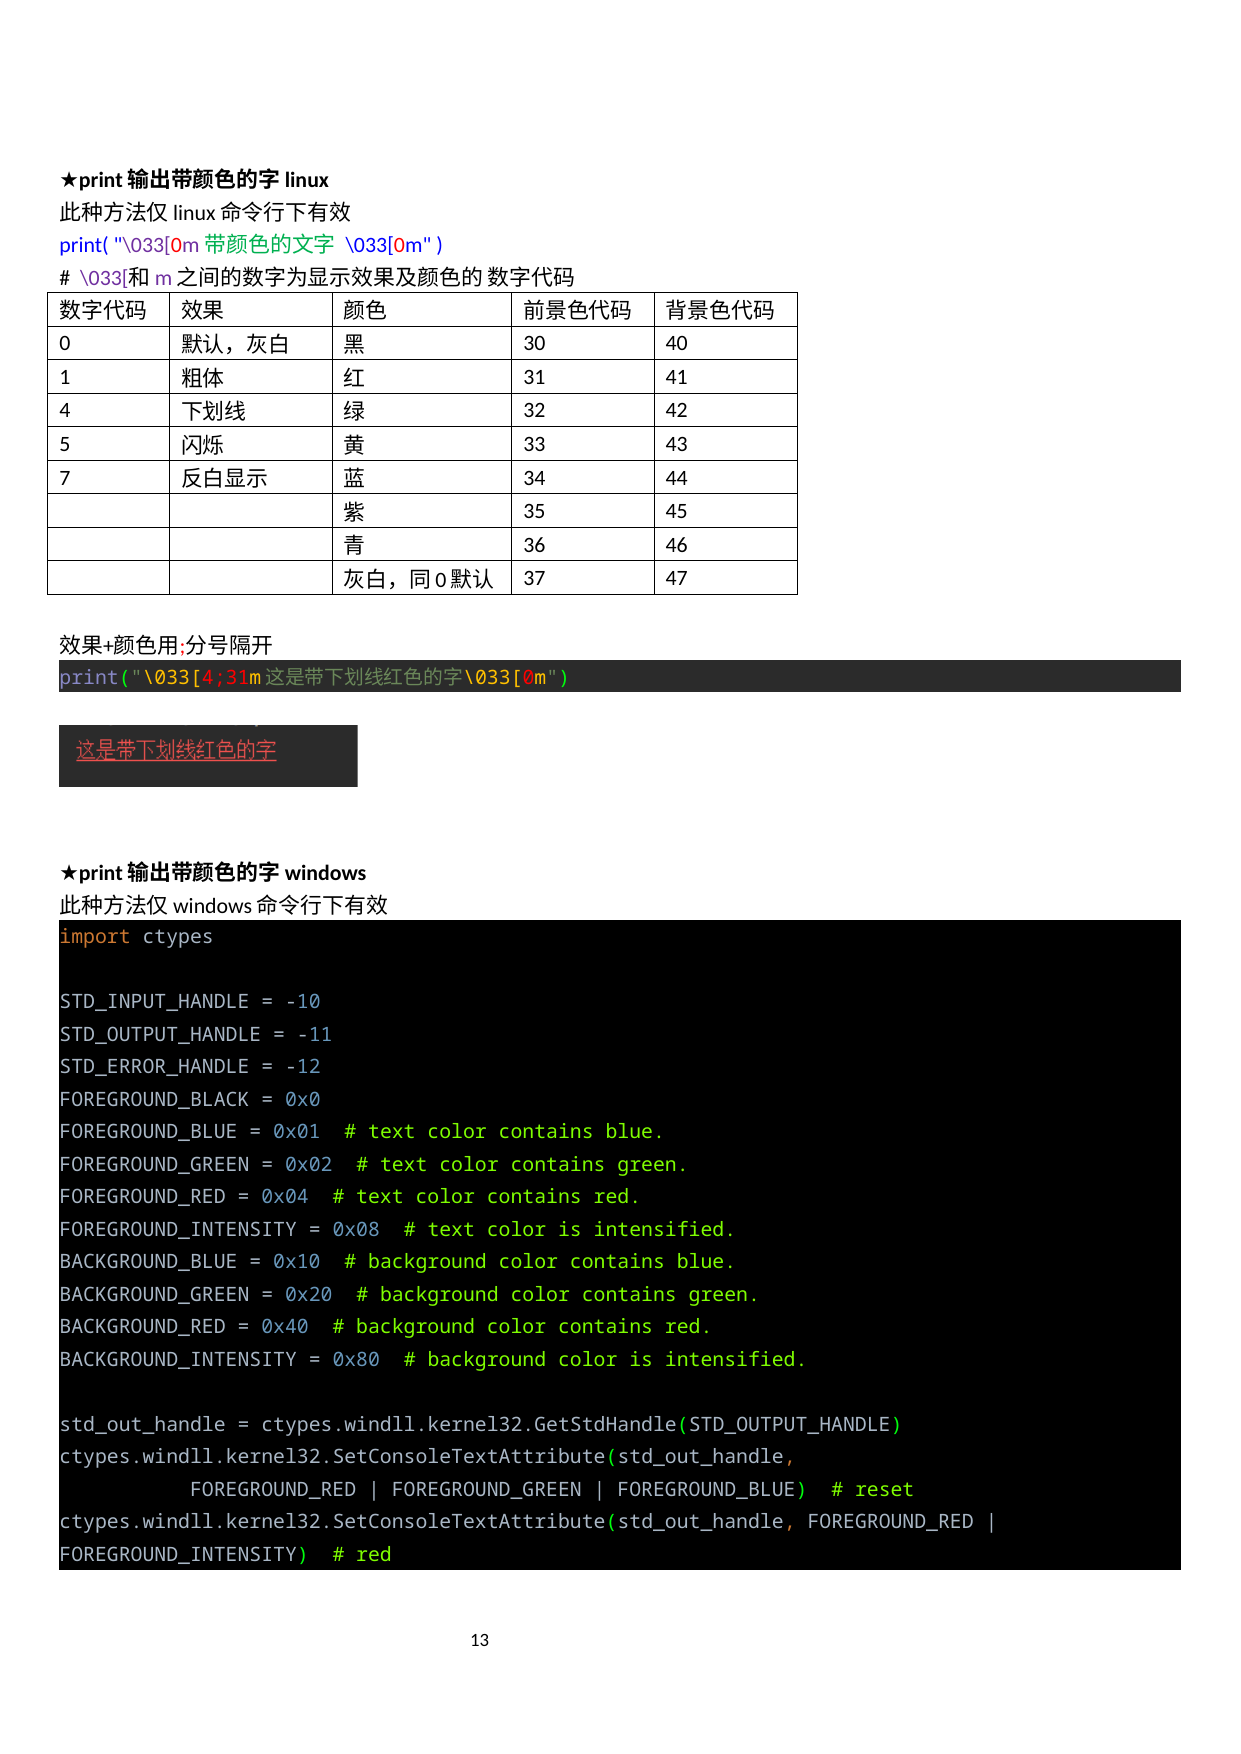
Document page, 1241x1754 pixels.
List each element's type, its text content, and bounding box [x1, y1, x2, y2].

picture [59, 725, 358, 787]
table_cell 灰白，同0默认 [333, 561, 511, 594]
text ★print输出带颜色的字linux [59, 162, 1181, 194]
table_header 数字代码 [48, 293, 169, 326]
table_cell 35 [512, 494, 654, 527]
table_cell 7 [48, 461, 169, 493]
table_cell 绿 [333, 394, 511, 426]
text 效果+颜色用;分号隔开 [59, 627, 1181, 660]
table_cell 闪烁 [170, 427, 332, 460]
table_cell [170, 494, 332, 527]
table_cell 45 [655, 494, 797, 527]
table_cell 反白显示 [170, 461, 332, 493]
table_cell [48, 528, 169, 560]
text 此种方法仅linux命令行下有效 [59, 194, 1181, 227]
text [59, 920, 1181, 1570]
table_cell [48, 494, 169, 527]
table_cell 47 [655, 561, 797, 594]
table_header 效果 [170, 293, 332, 326]
text # \033[和m之间的数字为显示效果及颜色的 数字代码 [59, 259, 1181, 292]
table_cell 34 [512, 461, 654, 493]
table_cell 紫 [333, 494, 511, 527]
text print( "\033[0m 带颜色的文字 \033[0m" ) [59, 227, 1181, 259]
table_cell [48, 561, 169, 594]
text ★print输出带颜色的字windows [59, 855, 1181, 887]
table_cell 下划线 [170, 394, 332, 426]
table_cell 0 [48, 327, 169, 359]
table_header 前景色代码 [512, 293, 654, 326]
table_cell 蓝 [333, 461, 511, 493]
table_cell 40 [655, 327, 797, 359]
text print("\033[4;31m这是带下划线红色的字\033[0m") [59, 660, 1181, 692]
table_cell [170, 528, 332, 560]
table_cell 默认，灰白 [170, 327, 332, 359]
table_cell 43 [655, 427, 797, 460]
table_cell 33 [512, 427, 654, 460]
table_cell 44 [655, 461, 797, 493]
table_cell 36 [512, 528, 654, 560]
table_cell 4 [48, 394, 169, 426]
text 此种方法仅windows命令行下有效 [59, 887, 1181, 920]
table_cell 46 [655, 528, 797, 560]
table_cell 粗体 [170, 360, 332, 393]
table_cell [170, 561, 332, 594]
table_header 颜色 [333, 293, 511, 326]
table_cell 31 [512, 360, 654, 393]
table_cell 1 [48, 360, 169, 393]
table_cell 黄 [333, 427, 511, 460]
table_cell 黑 [333, 327, 511, 359]
table_header 背景色代码 [655, 293, 797, 326]
table_cell 青 [333, 528, 511, 560]
table_cell 37 [512, 561, 654, 594]
table_cell 红 [333, 360, 511, 393]
table_cell 42 [655, 394, 797, 426]
table_cell 30 [512, 327, 654, 359]
table_cell 5 [48, 427, 169, 460]
table_cell 32 [512, 394, 654, 426]
table_cell 41 [655, 360, 797, 393]
